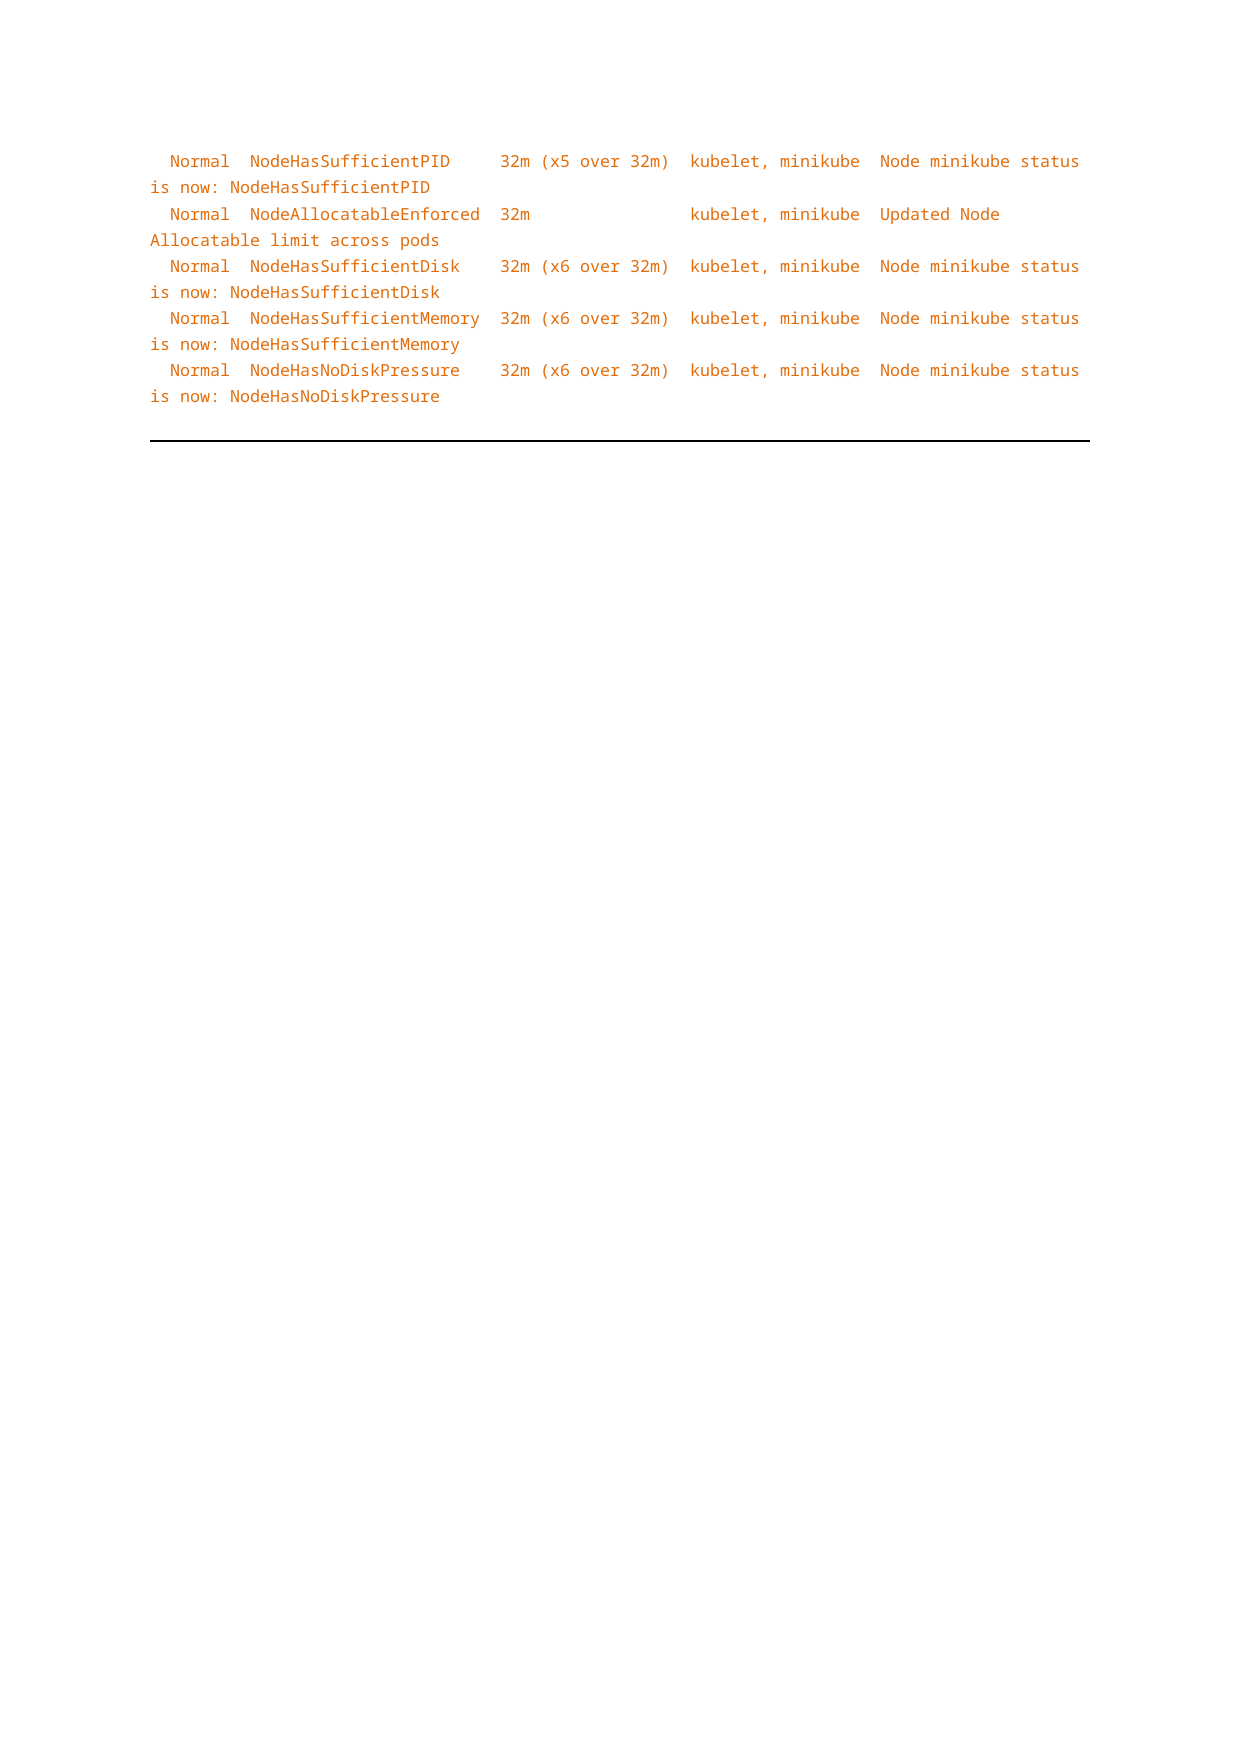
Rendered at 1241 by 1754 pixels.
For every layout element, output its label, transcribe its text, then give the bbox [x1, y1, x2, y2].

text Normal NodeHasSufficientDisk 32m (x6 over 32m) kubelet, minikube Node minikube status is now: NodeHasSufficientDisk [150, 254, 1090, 303]
text Normal NodeHasSufficientMemory 32m (x6 over 32m) kubelet, minikube Node minikube status is now: NodeHasSufficientMemory [150, 306, 1090, 355]
text Normal NodeHasNoDiskPressure 32m (x6 over 32m) kubelet, minikube Node minikube status is now: NodeHasNoDiskPressure [150, 358, 1090, 407]
text Normal NodeAllocatableEnforced 32m kubelet, minikube Updated Node Allocatable limit across pods [150, 202, 1090, 251]
text Normal NodeHasSufficientPID 32m (x5 over 32m) kubelet, minikube Node minikube status is now: NodeHasSufficientPID [150, 150, 1090, 199]
